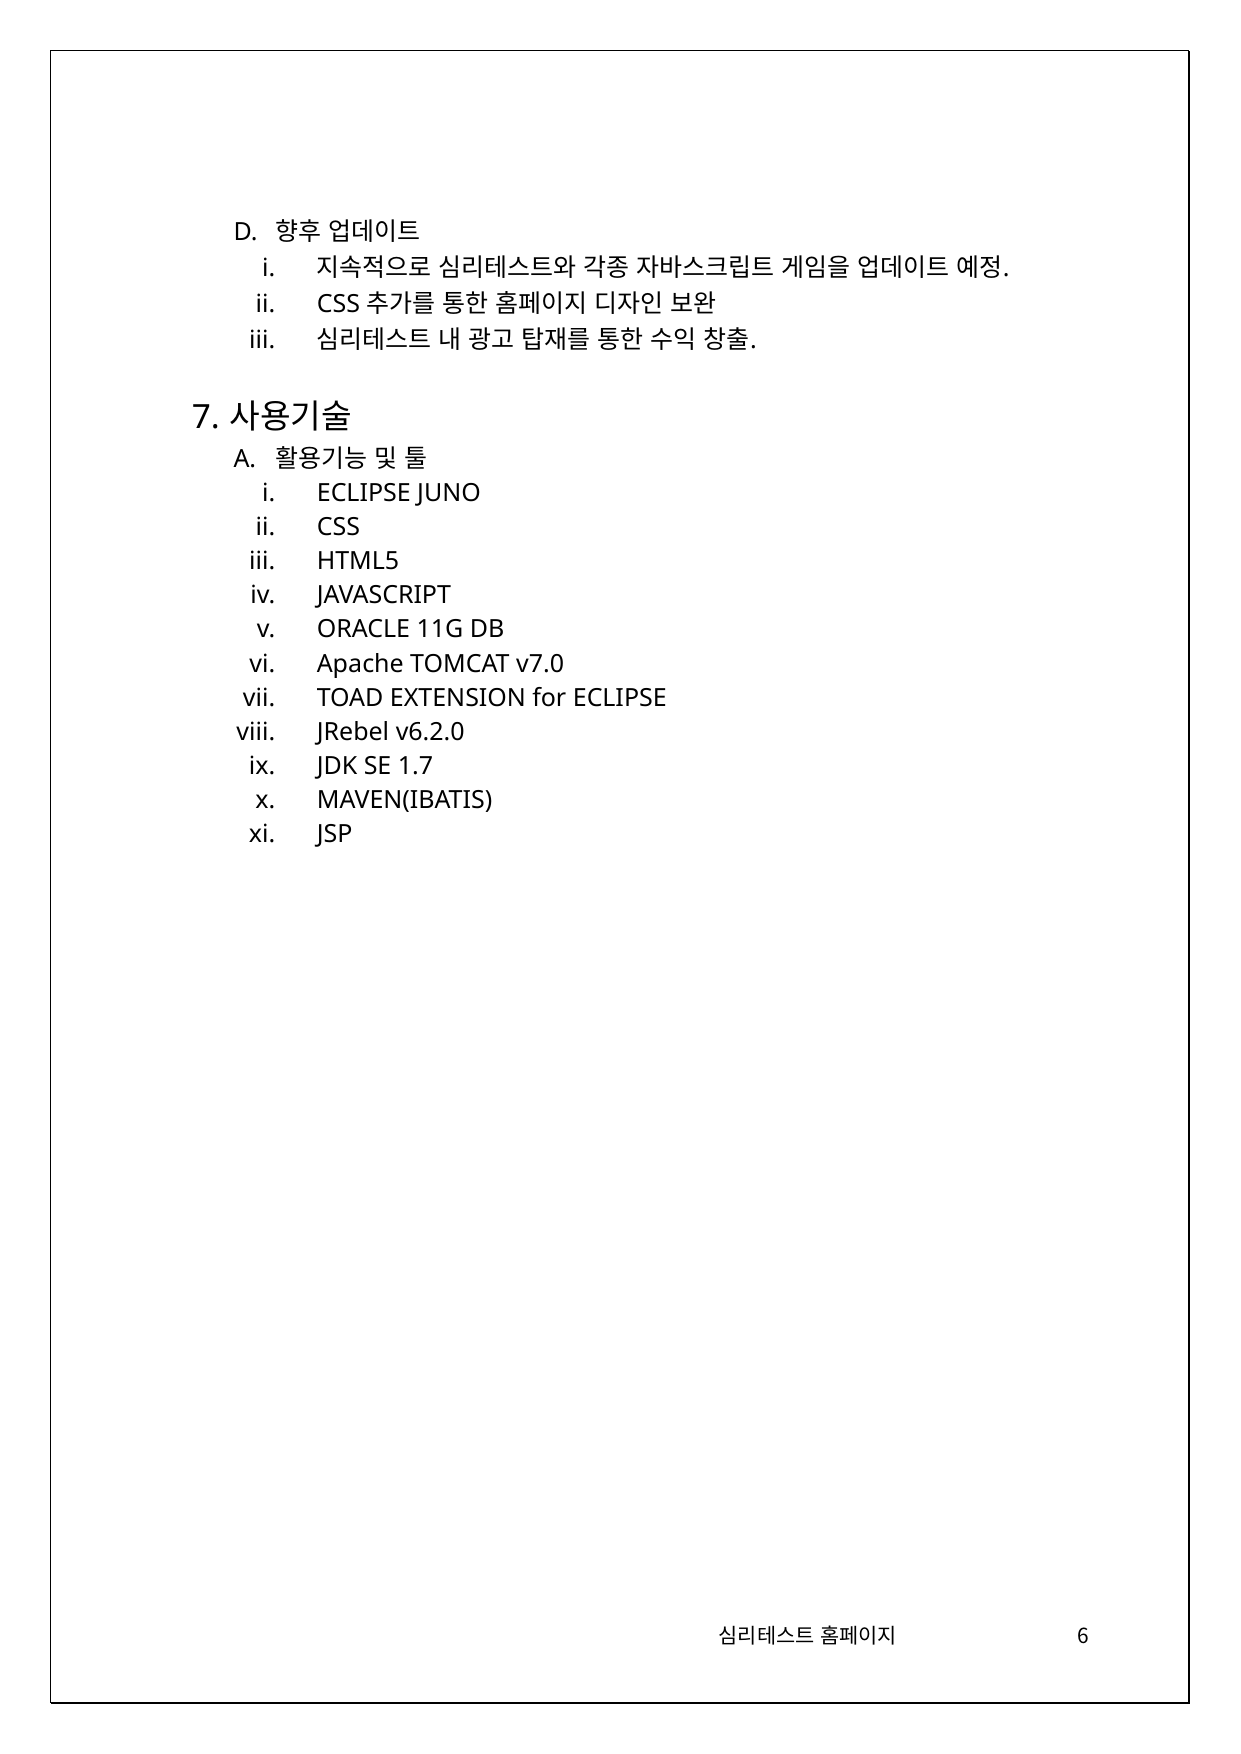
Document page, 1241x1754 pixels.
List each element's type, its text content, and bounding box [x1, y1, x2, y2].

list TOAD EXTENSION for ECLIPSE [275, 679, 1089, 713]
list JRebel v6.2.0 [275, 713, 1089, 747]
list JSP [275, 816, 1089, 849]
list Apache TOMCAT v7.0 [275, 645, 1089, 679]
list 향후 업데이트 [233, 211, 1089, 247]
list JDK SE 1.7 [275, 747, 1089, 781]
list ECLIPSE JUNO [275, 475, 1089, 509]
list CSS 추가를 통한 홈페이지 디자인 보완 [275, 284, 1089, 320]
list 사용기술 [192, 390, 1089, 439]
list CSS [275, 509, 1089, 543]
list 심리테스트 내 광고 탑재를 통한 수익 창출. [275, 320, 1089, 356]
list 지속적으로 심리테스트와 각종 자바스크립트 게임을 업데이트 예정. [275, 247, 1089, 284]
list HTML5 [275, 543, 1089, 577]
list ORACLE 11G DB [275, 611, 1089, 645]
list JAVASCRIPT [275, 577, 1089, 611]
list 활용기능 및 툴 [233, 439, 1089, 475]
list MAVEN(IBATIS) [275, 781, 1089, 816]
